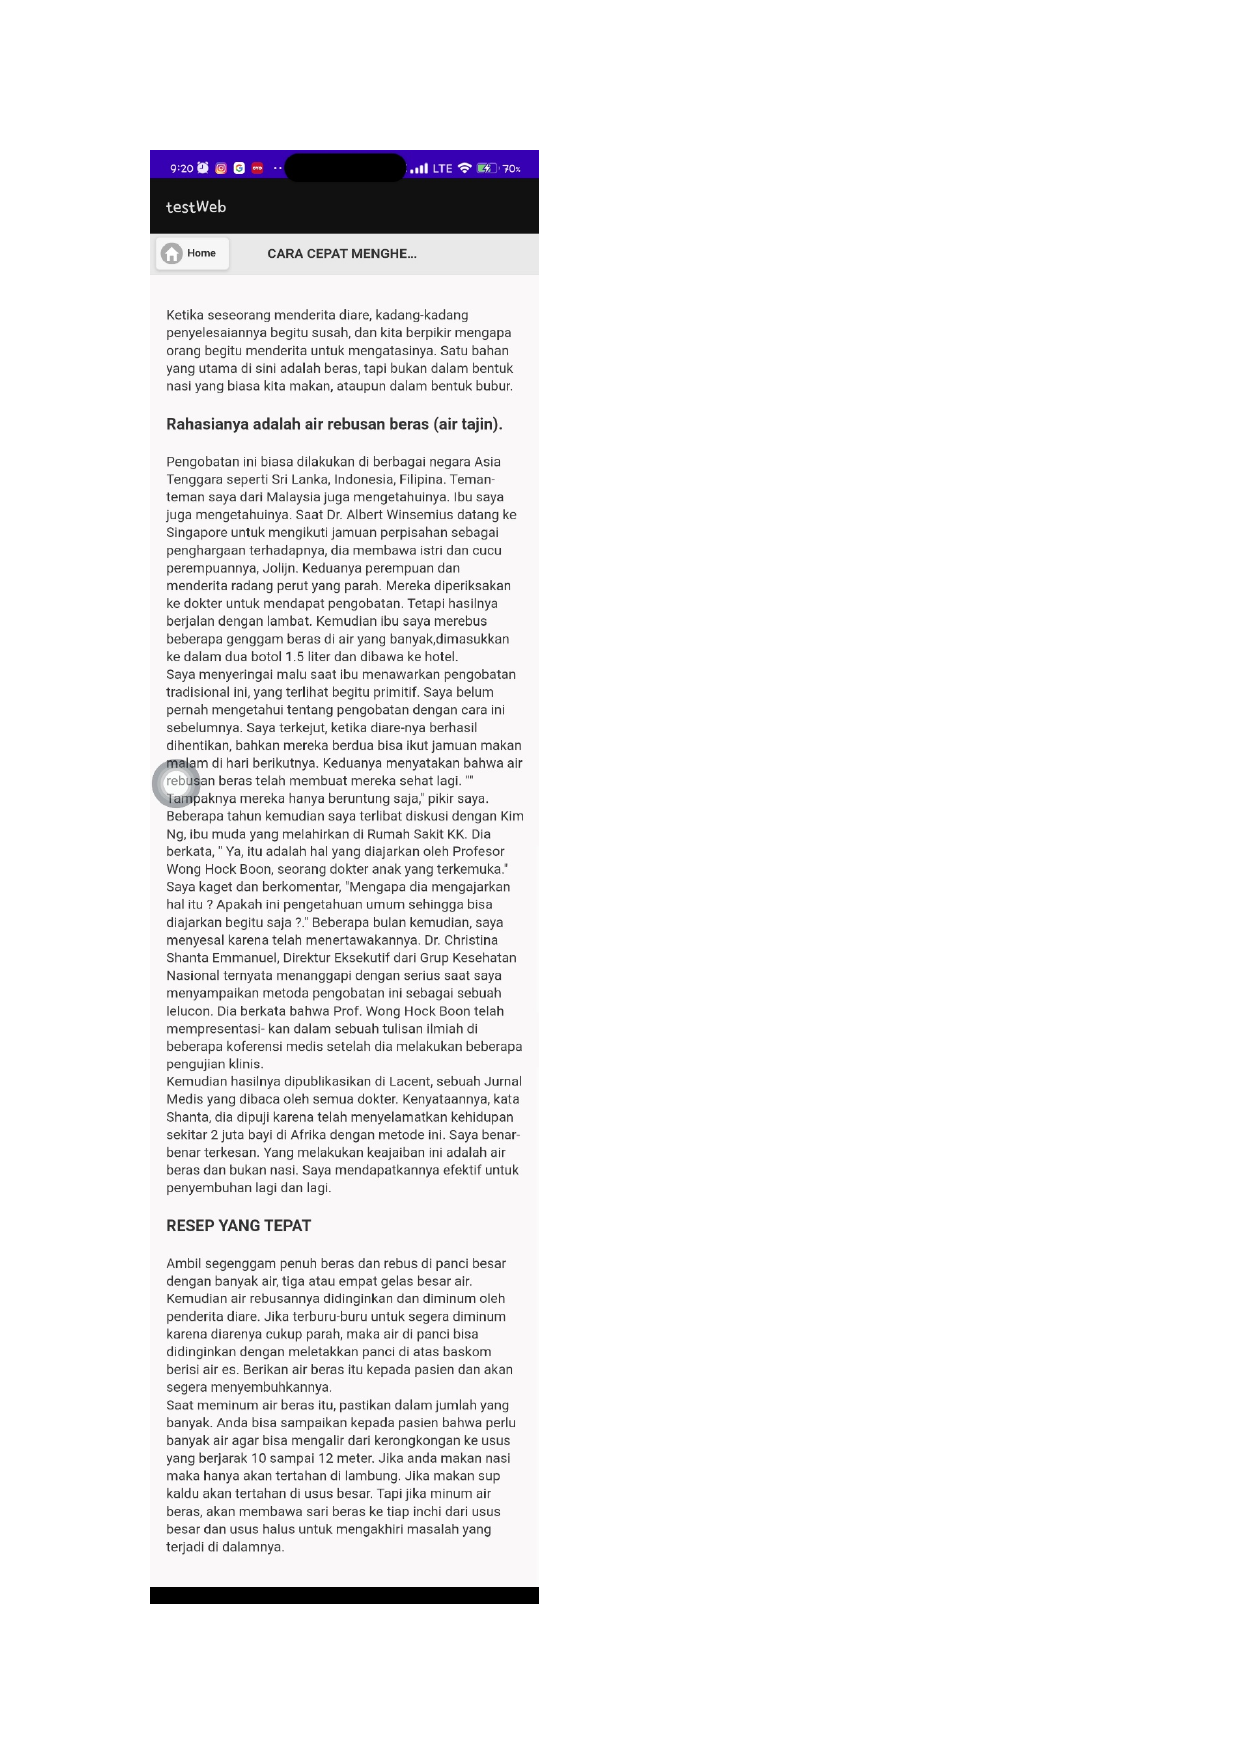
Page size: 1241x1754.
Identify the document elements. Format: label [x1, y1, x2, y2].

picture [150, 150, 539, 1604]
